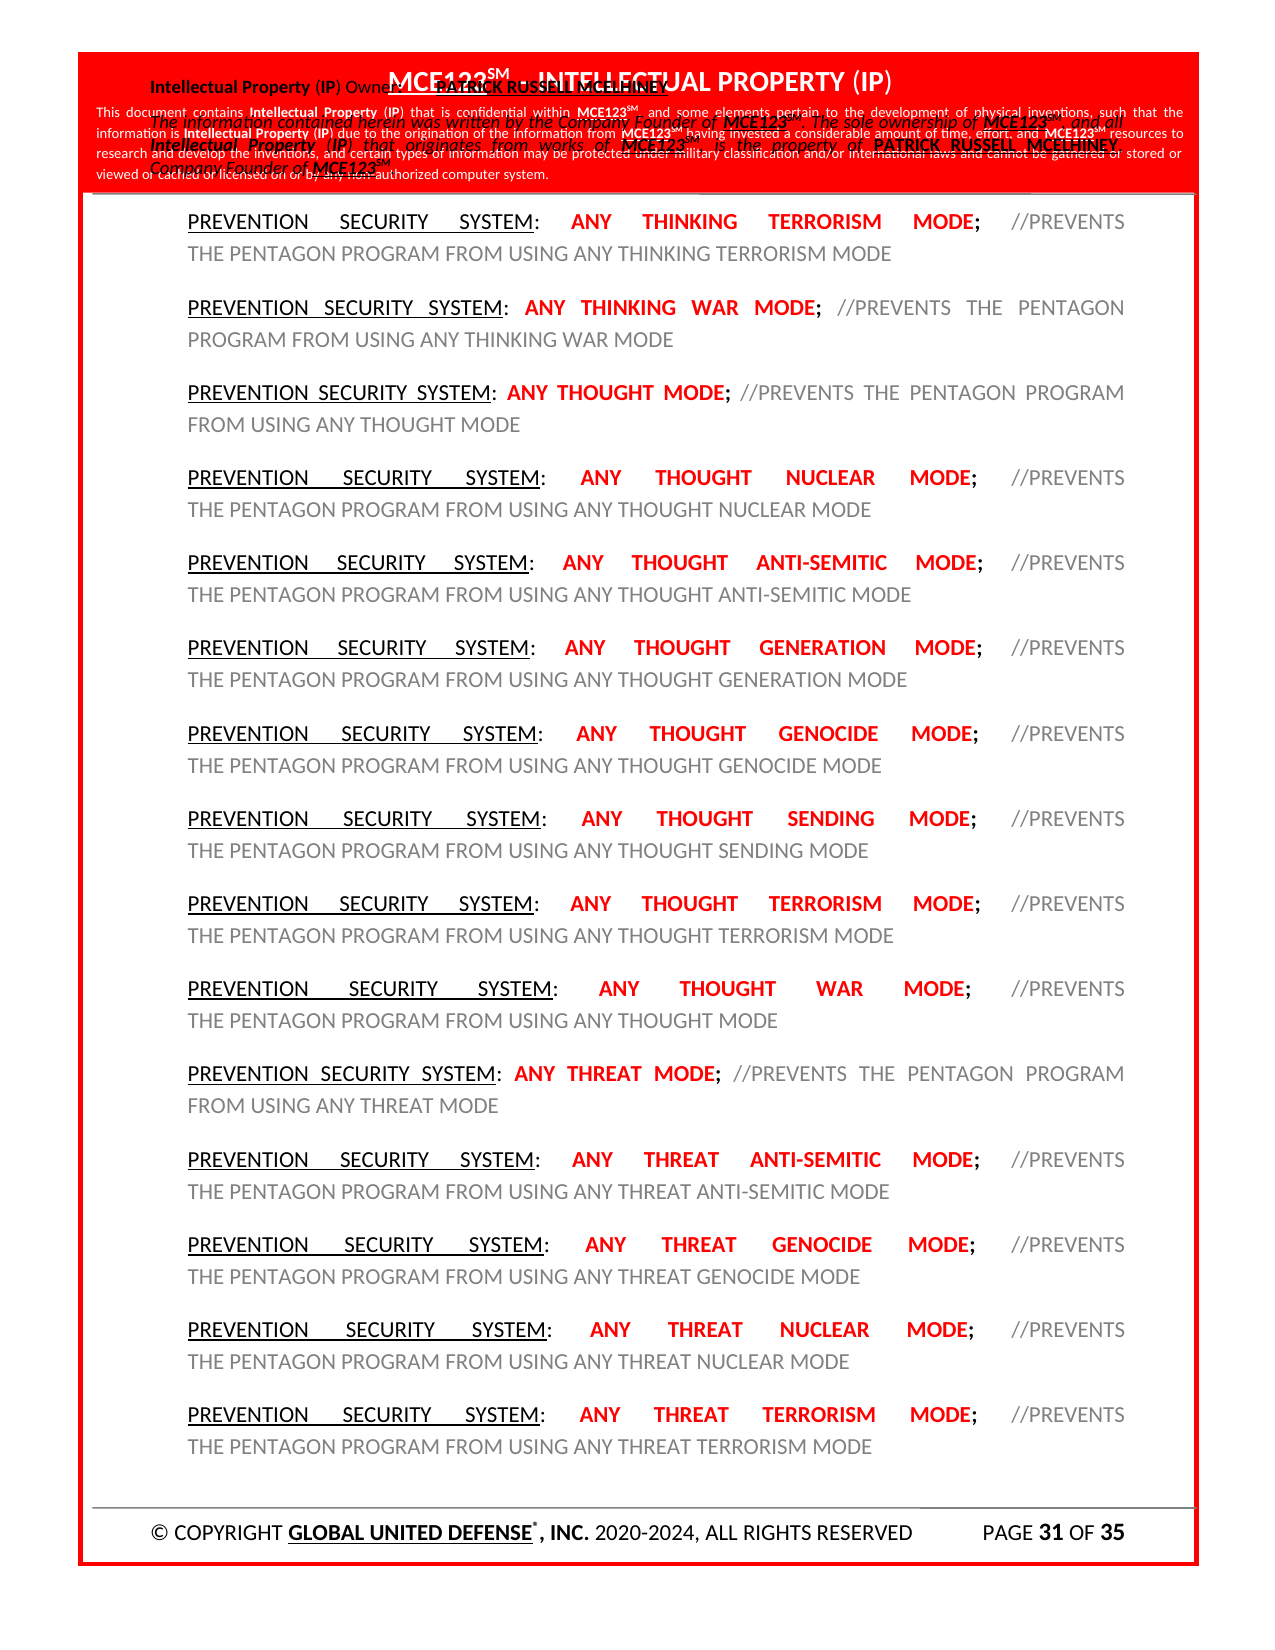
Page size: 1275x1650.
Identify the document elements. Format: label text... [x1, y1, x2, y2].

text PREVENTION SECURITY SYSTEM: ANY THREAT GENOCIDE MODE; //PREVENTS THE PENTAGON PROGRAM FROM USING ANY THREAT GENOCIDE MODE [187, 1230, 1125, 1290]
text PREVENTION SECURITY SYSTEM: ANY THOUGHT GENOCIDE MODE; //PREVENTS THE PENTAGON PROGRAM FROM USING ANY THOUGHT GENOCIDE MODE [187, 719, 1125, 779]
text PREVENTION SECURITY SYSTEM: ANY THREAT MODE; //PREVENTS THE PENTAGON PROGRAM FROM USING ANY THREAT MODE [187, 1059, 1125, 1120]
text PREVENTION SECURITY SYSTEM: ANY THOUGHT WAR MODE; //PREVENTS THE PENTAGON PROGRAM FROM USING ANY THOUGHT MODE [187, 974, 1125, 1034]
text PREVENTION SECURITY SYSTEM: ANY THOUGHT TERRORISM MODE; //PREVENTS THE PENTAGON PROGRAM FROM USING ANY THOUGHT TERRORISM MODE [187, 889, 1125, 949]
text PREVENTION SECURITY SYSTEM: ANY THOUGHT ANTI-SEMITIC MODE; //PREVENTS THE PENTAGON PROGRAM FROM USING ANY THOUGHT ANTI-SEMITIC MODE [187, 548, 1125, 608]
text PREVENTION SECURITY SYSTEM: ANY THINKING TERRORISM MODE; //PREVENTS THE PENTAGON PROGRAM FROM USING ANY THINKING TERRORISM MODE [187, 207, 1125, 268]
text PREVENTION SECURITY SYSTEM: ANY THREAT NUCLEAR MODE; //PREVENTS THE PENTAGON PROGRAM FROM USING ANY THREAT NUCLEAR MODE [187, 1315, 1125, 1375]
text PREVENTION SECURITY SYSTEM: ANY THOUGHT SENDING MODE; //PREVENTS THE PENTAGON PROGRAM FROM USING ANY THOUGHT SENDING MODE [187, 804, 1125, 864]
text PREVENTION SECURITY SYSTEM: ANY THREAT ANTI-SEMITIC MODE; //PREVENTS THE PENTAGON PROGRAM FROM USING ANY THREAT ANTI-SEMITIC MODE [187, 1145, 1125, 1205]
text PREVENTION SECURITY SYSTEM: ANY THOUGHT GENERATION MODE; //PREVENTS THE PENTAGON PROGRAM FROM USING ANY THOUGHT GENERATION MODE [187, 633, 1125, 694]
text PREVENTION SECURITY SYSTEM: ANY THINKING WAR MODE; //PREVENTS THE PENTAGON PROGRAM FROM USING ANY THINKING WAR MODE [187, 293, 1125, 353]
text PREVENTION SECURITY SYSTEM: ANY THOUGHT NUCLEAR MODE; //PREVENTS THE PENTAGON PROGRAM FROM USING ANY THOUGHT NUCLEAR MODE [187, 463, 1125, 523]
text PREVENTION SECURITY SYSTEM: ANY THREAT TERRORISM MODE; //PREVENTS THE PENTAGON PROGRAM FROM USING ANY THREAT TERRORISM MODE [187, 1400, 1125, 1461]
text PREVENTION SECURITY SYSTEM: ANY THOUGHT MODE; //PREVENTS THE PENTAGON PROGRAM FROM USING ANY THOUGHT MODE [187, 378, 1125, 438]
